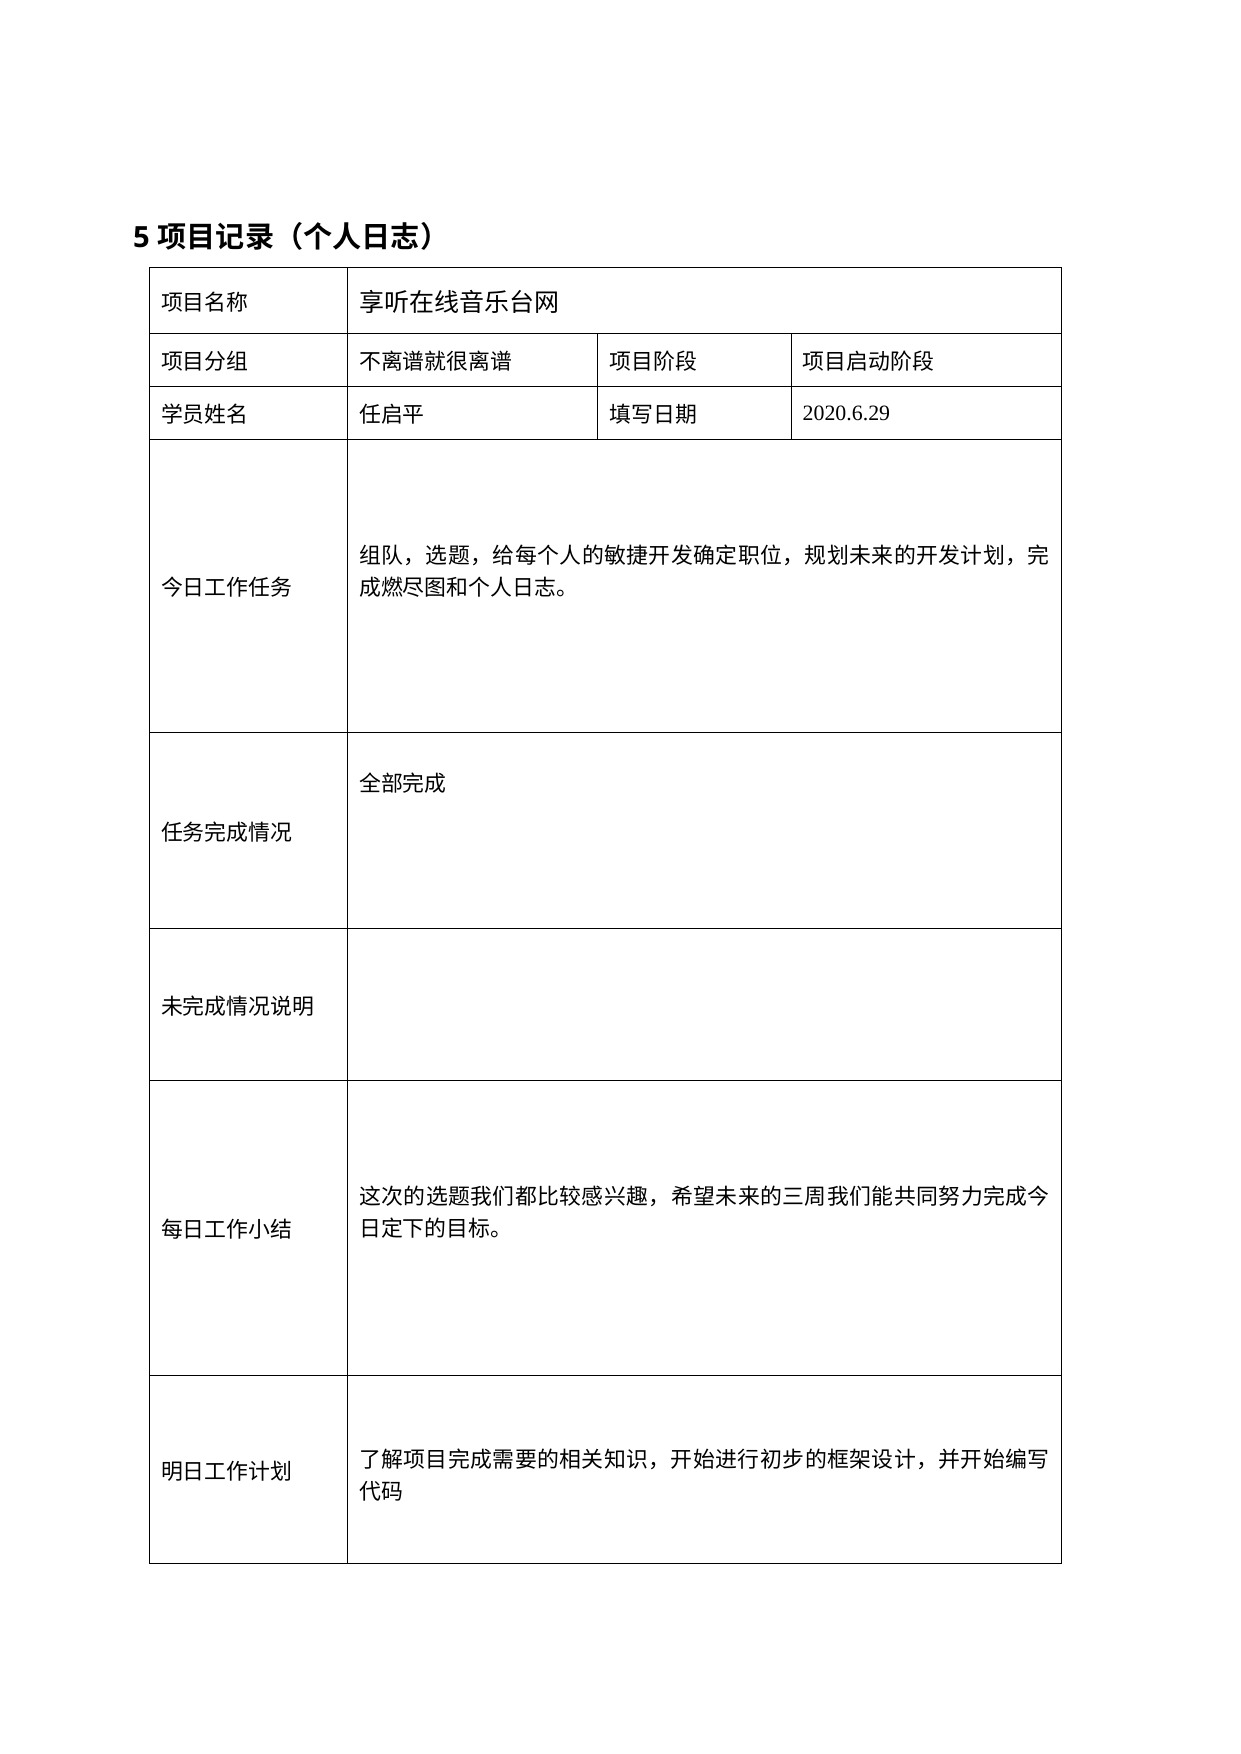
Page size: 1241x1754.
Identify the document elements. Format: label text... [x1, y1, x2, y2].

table_cell 2020.6.29 [792, 387, 1061, 439]
table_cell 组队，选题，给每个人的敏捷开发确定职位，规划未来的开发计划，完成燃尽图和个人日志。 [348, 440, 1061, 732]
table_cell 这次的选题我们都比较感兴趣，希望未来的三周我们能共同努力完成今日定下的目标。 [348, 1081, 1061, 1375]
table_cell 任启平 [348, 387, 597, 439]
table_cell 每日工作小结 [150, 1081, 347, 1375]
table_cell 全部完成 [348, 733, 1061, 928]
table_cell 未完成情况说明 [150, 929, 347, 1080]
table_cell [348, 929, 1061, 1080]
table_cell 明日工作计划 [150, 1376, 347, 1563]
table_cell 学员姓名 [150, 387, 347, 439]
table_header 享听在线音乐台网 [348, 268, 1061, 333]
table_cell 不离谱就很离谱 [348, 334, 597, 386]
table_cell 项目阶段 [598, 334, 791, 386]
table_cell 了解项目完成需要的相关知识，开始进行初步的框架设计，并开始编写代码 [348, 1376, 1061, 1563]
table_cell 任务完成情况 [150, 733, 347, 928]
text 5 项目记录（个人日志） [133, 202, 1078, 267]
table_cell 项目启动阶段 [792, 334, 1061, 386]
table_cell 今日工作任务 [150, 440, 347, 732]
table_cell 填写日期 [598, 387, 791, 439]
table_cell 项目分组 [150, 334, 347, 386]
table_header 项目名称 [150, 268, 347, 333]
